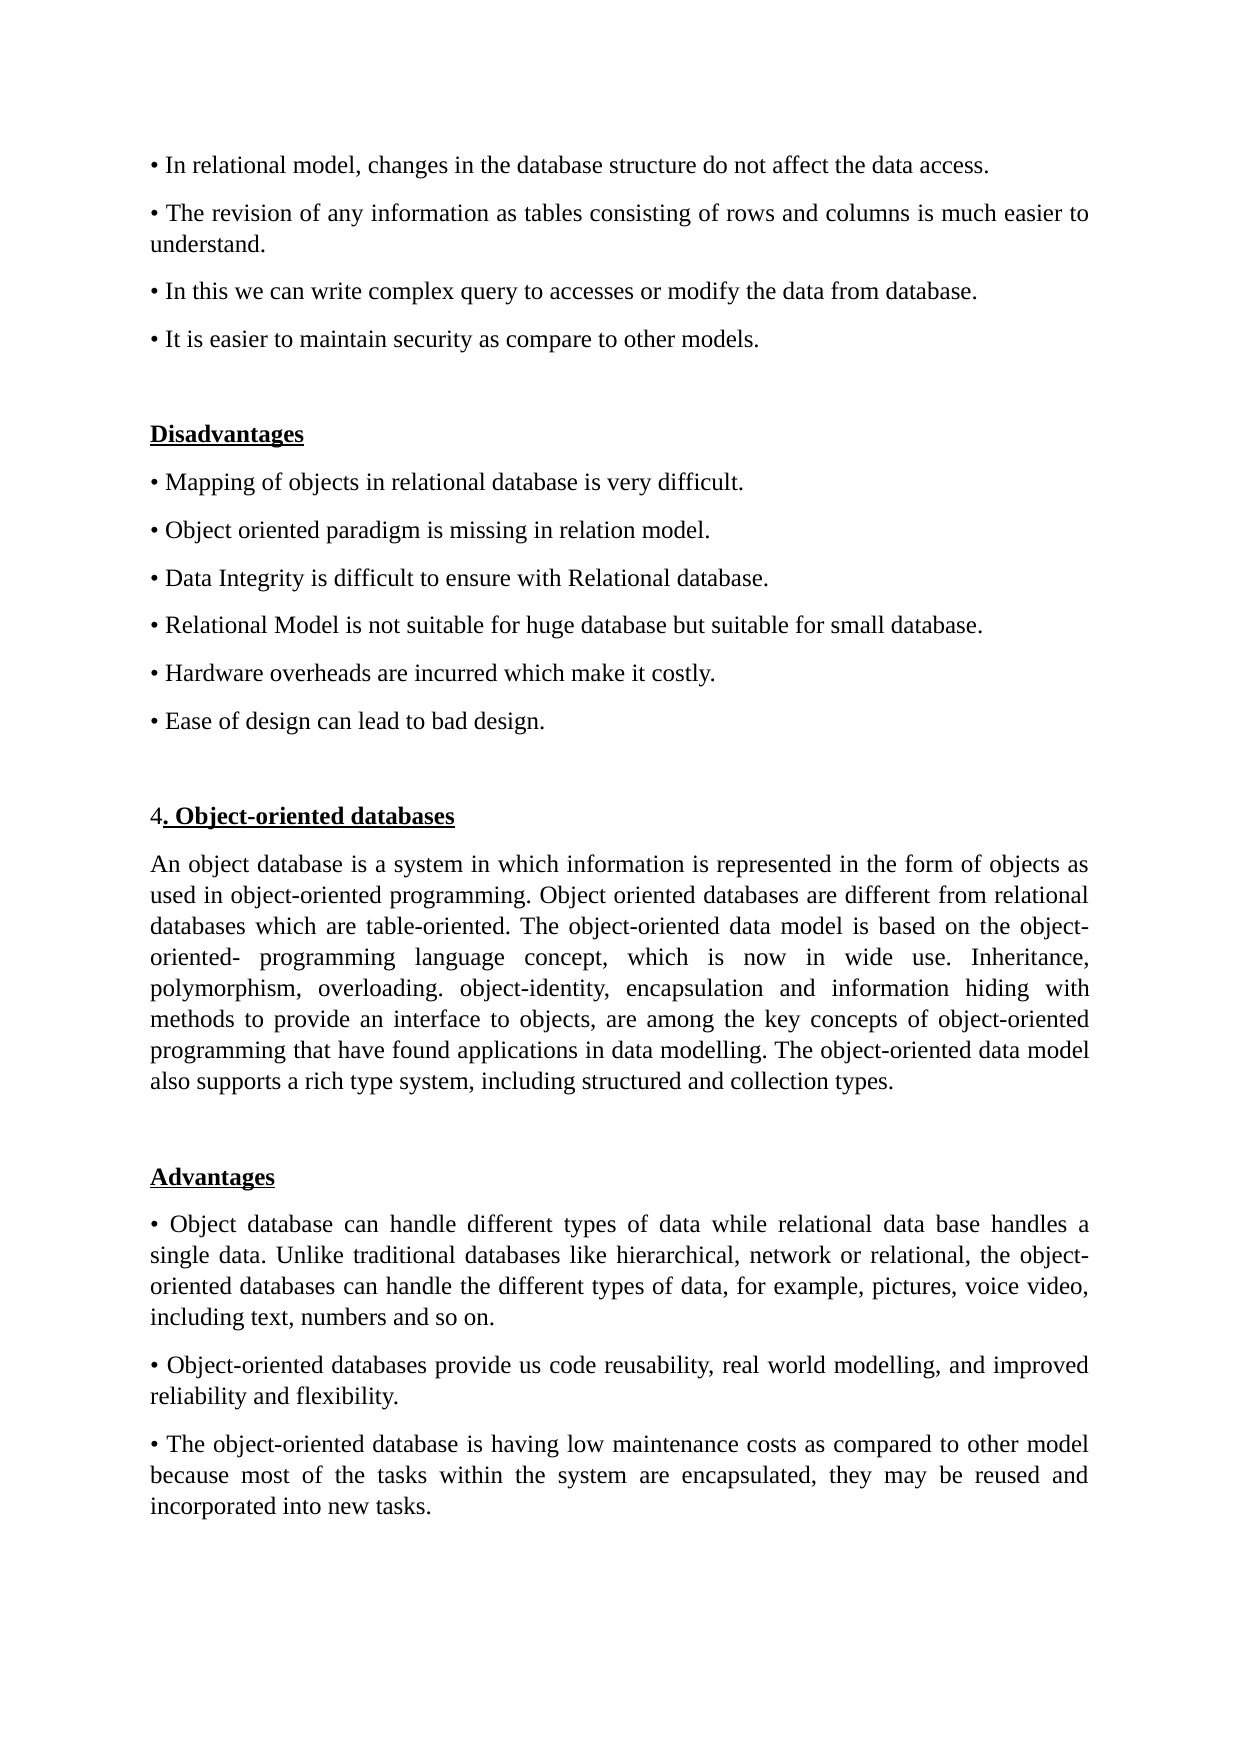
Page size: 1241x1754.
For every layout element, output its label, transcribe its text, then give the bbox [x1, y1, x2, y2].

text Advantages [150, 1162, 1090, 1190]
text • The object-oriented database is having low maintenance costs as compared to other model because most of the tasks within the system are encapsulated, they may be reused and incorporated into new tasks. [150, 1429, 1090, 1520]
text • Object-oriented databases provide us code reusability, real world modelling, and improved reliability and flexibility. [150, 1350, 1090, 1410]
text • Object database can handle different types of data while relational data base handles a single data. Unlike traditional databases like hierarchical, network or relational, the object-oriented databases can handle the different types of data, for example, pictures, voice video, including text, numbers and so on. [150, 1209, 1090, 1331]
text • Hardware overheads are incurred which make it costly. [150, 658, 1090, 687]
text • The revision of any information as tables consisting of rows and columns is much easier to understand. [150, 198, 1090, 257]
text • Object oriented paradigm is missing in relation model. [150, 515, 1090, 544]
text • Ease of design can lead to bad design. [150, 706, 1090, 734]
text • In relational model, changes in the database structure do not affect the data access. [150, 150, 1090, 179]
text 4. Object-oriented databases [150, 801, 1090, 830]
text Disadvantages [150, 419, 1090, 448]
text • Data Integrity is difficult to ensure with Relational database. [150, 563, 1090, 591]
text • It is easier to maintain security as compare to other models. [150, 324, 1090, 353]
text An object database is a system in which information is represented in the form of objects as used in object-oriented programming. Object oriented databases are different from relational databases which are table-oriented. The object-oriented data model is based on the object-oriented- programming language concept, which is now in wide use. Inheritance, polymorphism, overloading. object-identity, encapsulation and information hiding with methods to provide an interface to objects, are among the key concepts of object-oriented programming that have found applications in data modelling. The object-oriented data model also supports a rich type system, including structured and collection types. [150, 849, 1090, 1095]
text • In this we can write complex query to accesses or modify the data from database. [150, 276, 1090, 305]
text • Relational Model is not suitable for huge database but suitable for small database. [150, 610, 1090, 639]
text • Mapping of objects in relational database is very difficult. [150, 467, 1090, 496]
